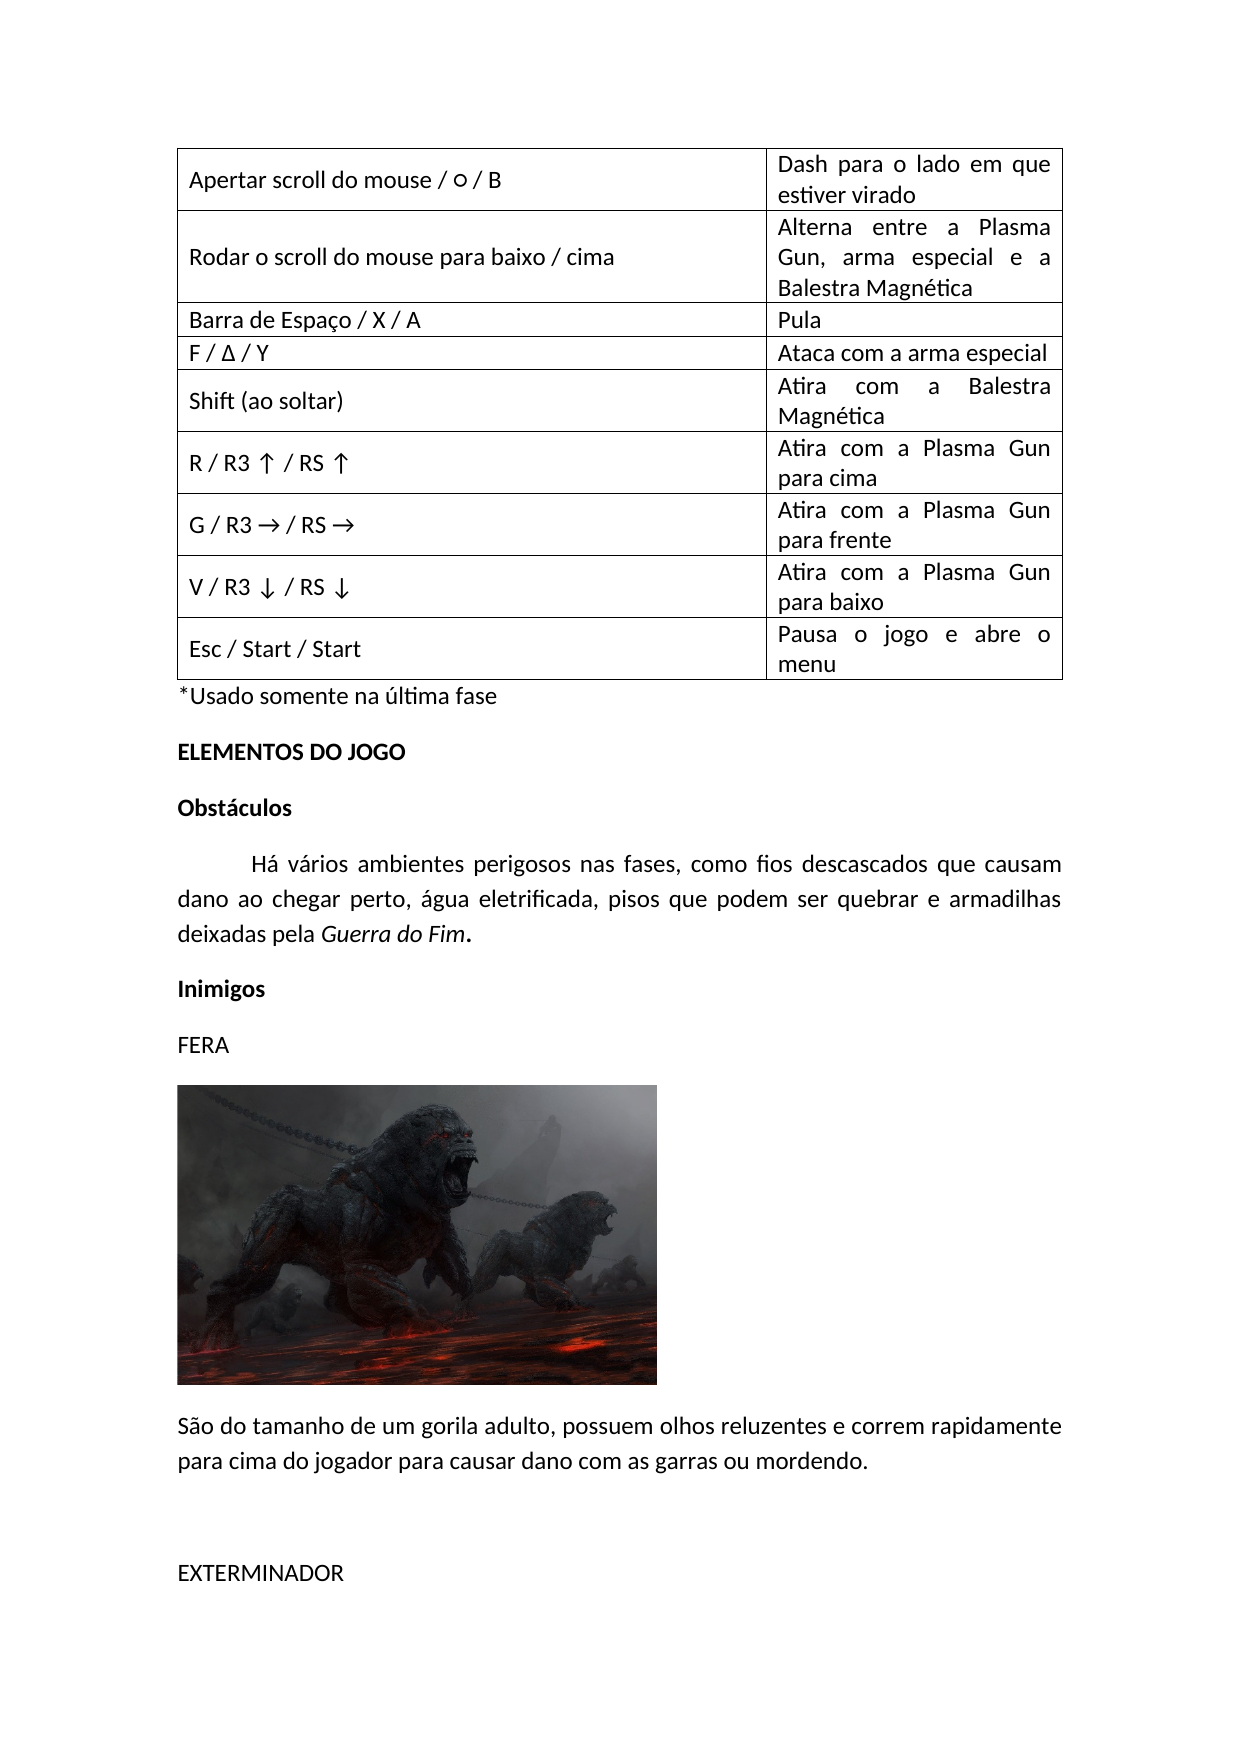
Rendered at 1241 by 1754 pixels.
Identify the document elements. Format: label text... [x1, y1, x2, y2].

text *Usado somente na última fase [177, 680, 1063, 711]
text ELEMENTOS DO JOGO [177, 736, 1063, 767]
text São do tamanho de um gorila adulto, possuem olhos reluzentes e correm rapidamente para cima do jogador para causar dano com as garras ou mordendo. [177, 1410, 1063, 1476]
table_cell F / ∆ / Y [178, 337, 766, 369]
table_cell G / R3 → / RS → [178, 494, 766, 555]
table_cell Atira com a Plasma Gun para cima [767, 432, 1062, 493]
table_cell Atira com a Plasma Gun para frente [767, 494, 1062, 555]
table_cell R / R3 ↑ / RS ↑ [178, 432, 766, 493]
table_cell Atira com a Balestra Magnética [767, 370, 1062, 431]
table_cell Pausa o jogo e abre o menu [767, 618, 1062, 679]
table_cell Pula [767, 303, 1062, 336]
table_cell Dash para o lado em que estiver virado [767, 149, 1062, 210]
table_cell V / R3 ↓ / RS ↓ [178, 556, 766, 617]
table_cell Esc / Start / Start [178, 618, 766, 679]
text FERA [177, 1029, 1063, 1060]
table_cell Rodar o scroll do mouse para baixo / cima [178, 211, 766, 302]
table_cell Alterna entre a Plasma Gun, arma especial e a Balestra Magnética [767, 211, 1062, 302]
picture [177, 1085, 657, 1385]
text Inimigos [177, 973, 1063, 1004]
text Obstáculos [177, 792, 1063, 822]
table_cell Shift (ao soltar) [178, 370, 766, 431]
table_cell Atira com a Plasma Gun para baixo [767, 556, 1062, 617]
text Há vários ambientes perigosos nas fases, como fios descascados que causam dano ao chegar perto, água eletrificada, pisos que podem ser quebrar e armadilhas deixadas pela Guerra do Fim. [177, 848, 1063, 948]
table_cell Barra de Espaço / X / A [178, 303, 766, 336]
table_cell Apertar scroll do mouse / ○ / B [178, 149, 766, 210]
table_cell Ataca com a arma especial [767, 337, 1062, 369]
text EXTERMINADOR [177, 1557, 1063, 1587]
